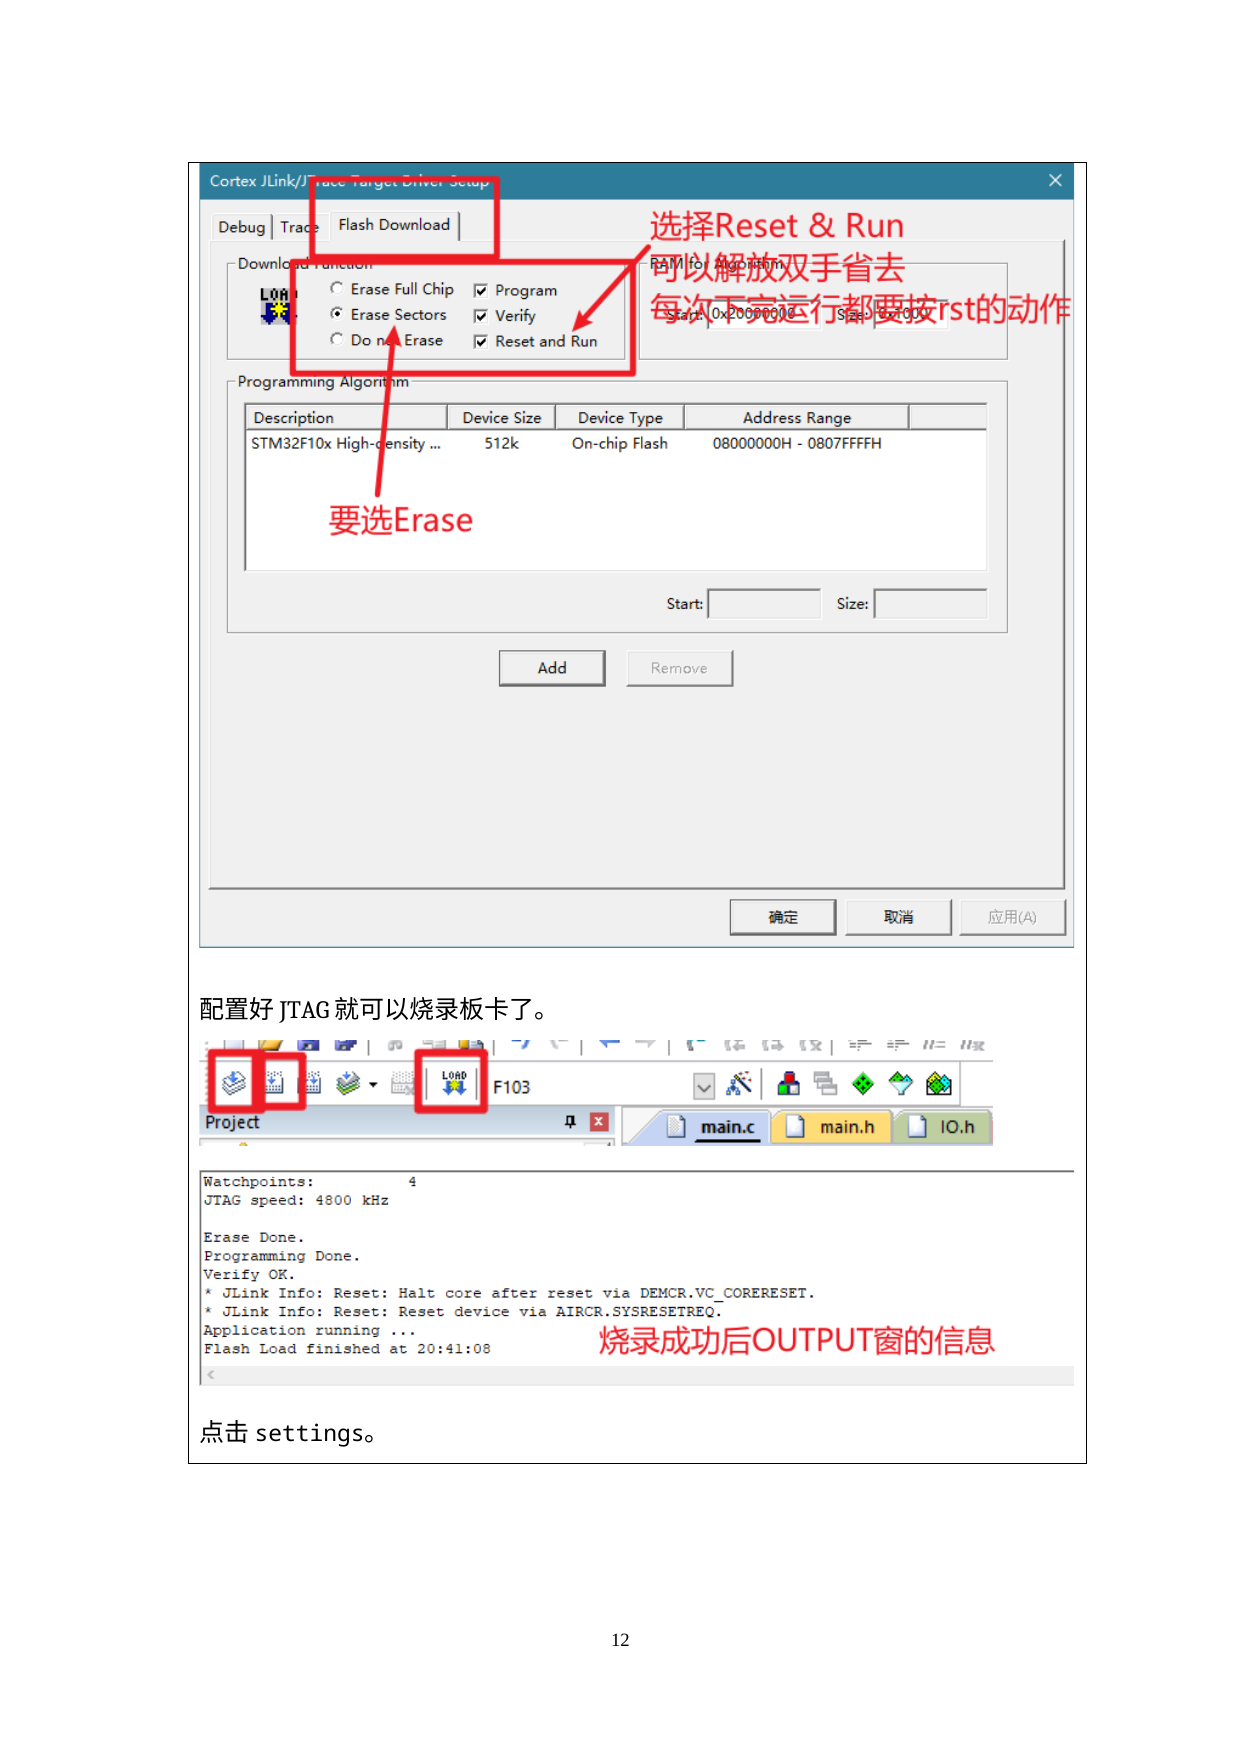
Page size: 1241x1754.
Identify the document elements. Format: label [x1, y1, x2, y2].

picture [199, 163, 1075, 948]
picture [199, 1170, 1075, 1387]
picture [199, 1040, 993, 1146]
table_cell [189, 163, 1086, 1463]
